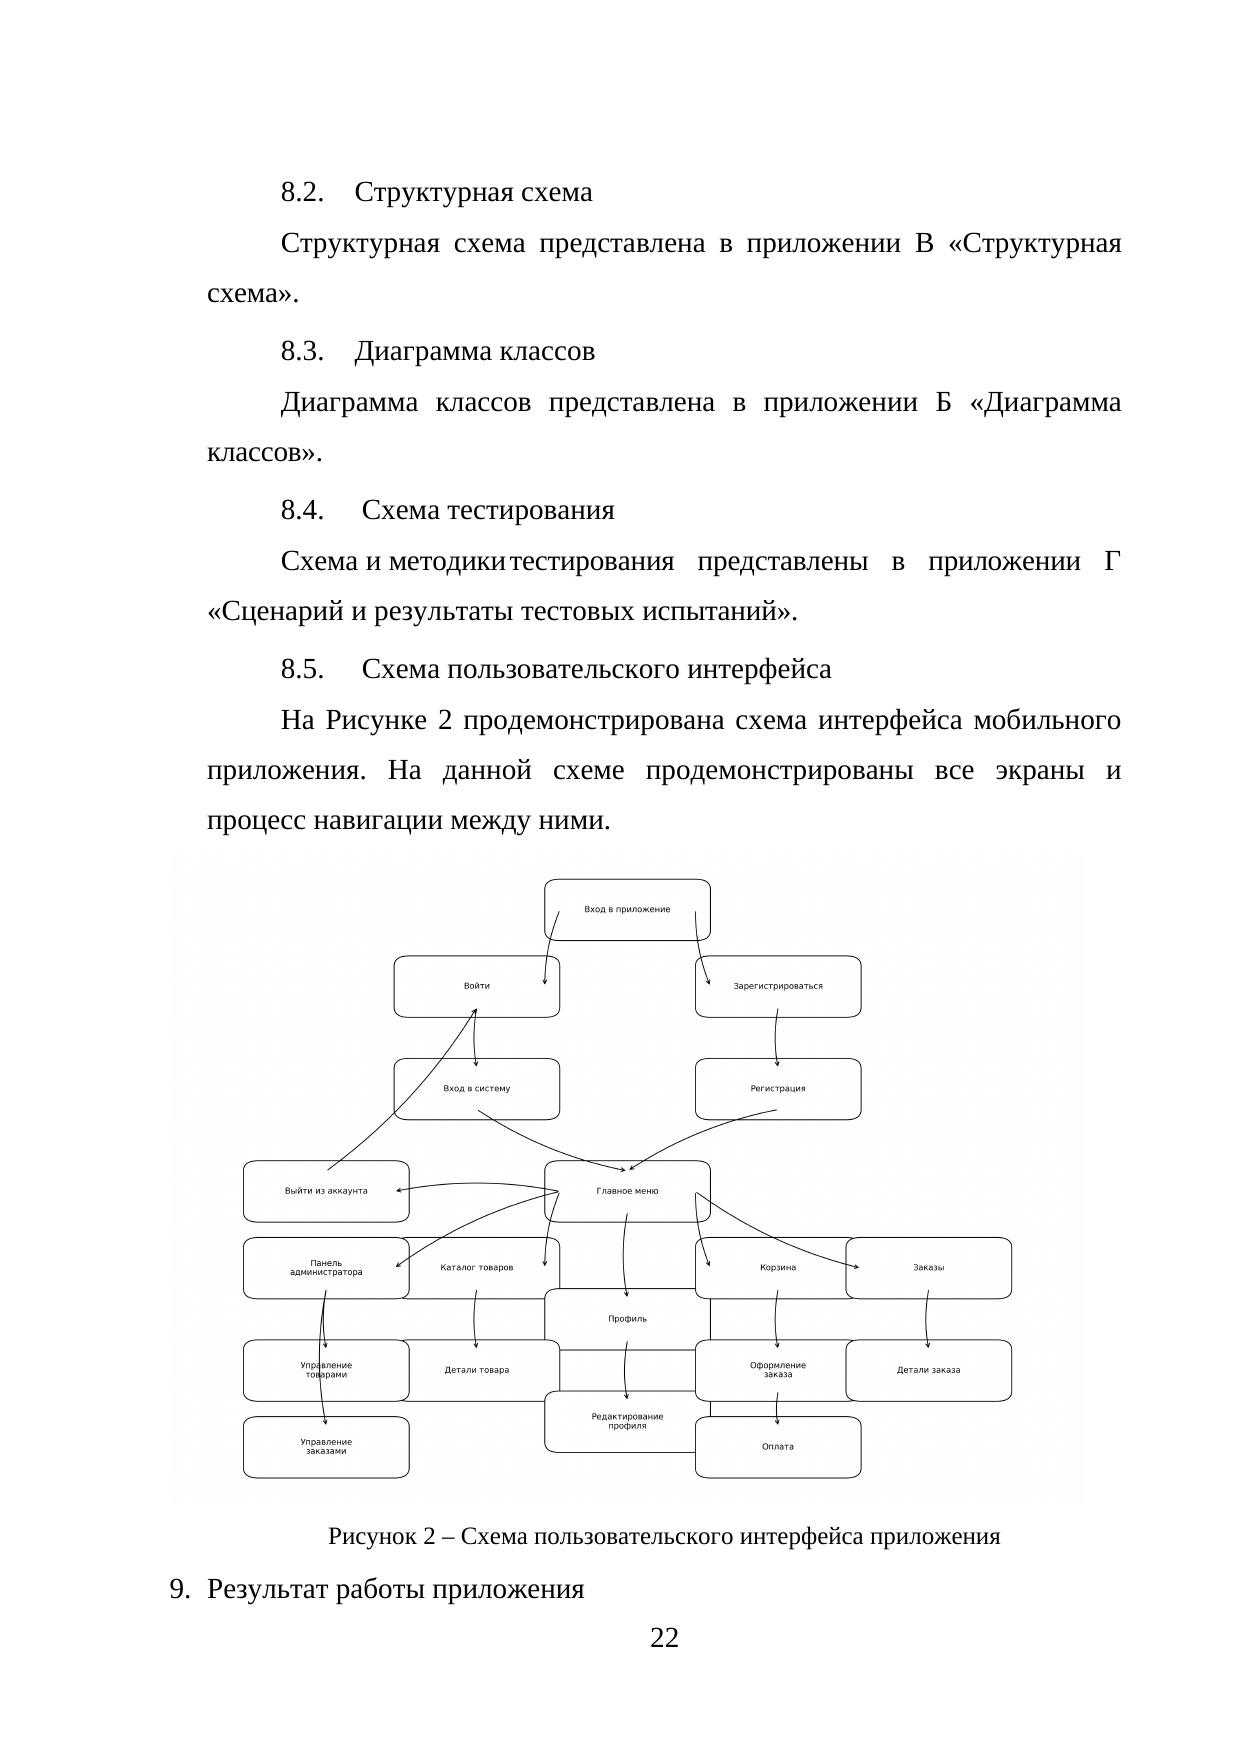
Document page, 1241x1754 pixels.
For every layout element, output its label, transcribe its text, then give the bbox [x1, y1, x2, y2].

text Диаграмма классов представлена в приложении Б «Диаграмма классов». [207, 384, 1122, 468]
subtitle Схема пользовательского интерфейса [207, 652, 1122, 685]
text Схема и методики тестирования представлены в приложении Г «Сценарий и результаты тестовых испытаний». [207, 543, 1122, 627]
subtitle Структурная схема [207, 174, 1122, 208]
subtitle Результат работы приложения [169, 1571, 1093, 1604]
text На Рисунке 2 продемонстрирована схема интерфейса мобильного приложения. На данной схеме продемонстрированы все экраны и процесс навигации между ними. [207, 702, 1122, 836]
subtitle Диаграмма классов [207, 333, 1122, 367]
text Рисунок 2 – Схема пользовательского интерфейса приложения [207, 1521, 1122, 1550]
subtitle Схема тестирования [207, 492, 1122, 526]
picture [169, 852, 1086, 1505]
text Структурная схема представлена в приложении В «Структурная схема». [207, 225, 1122, 308]
